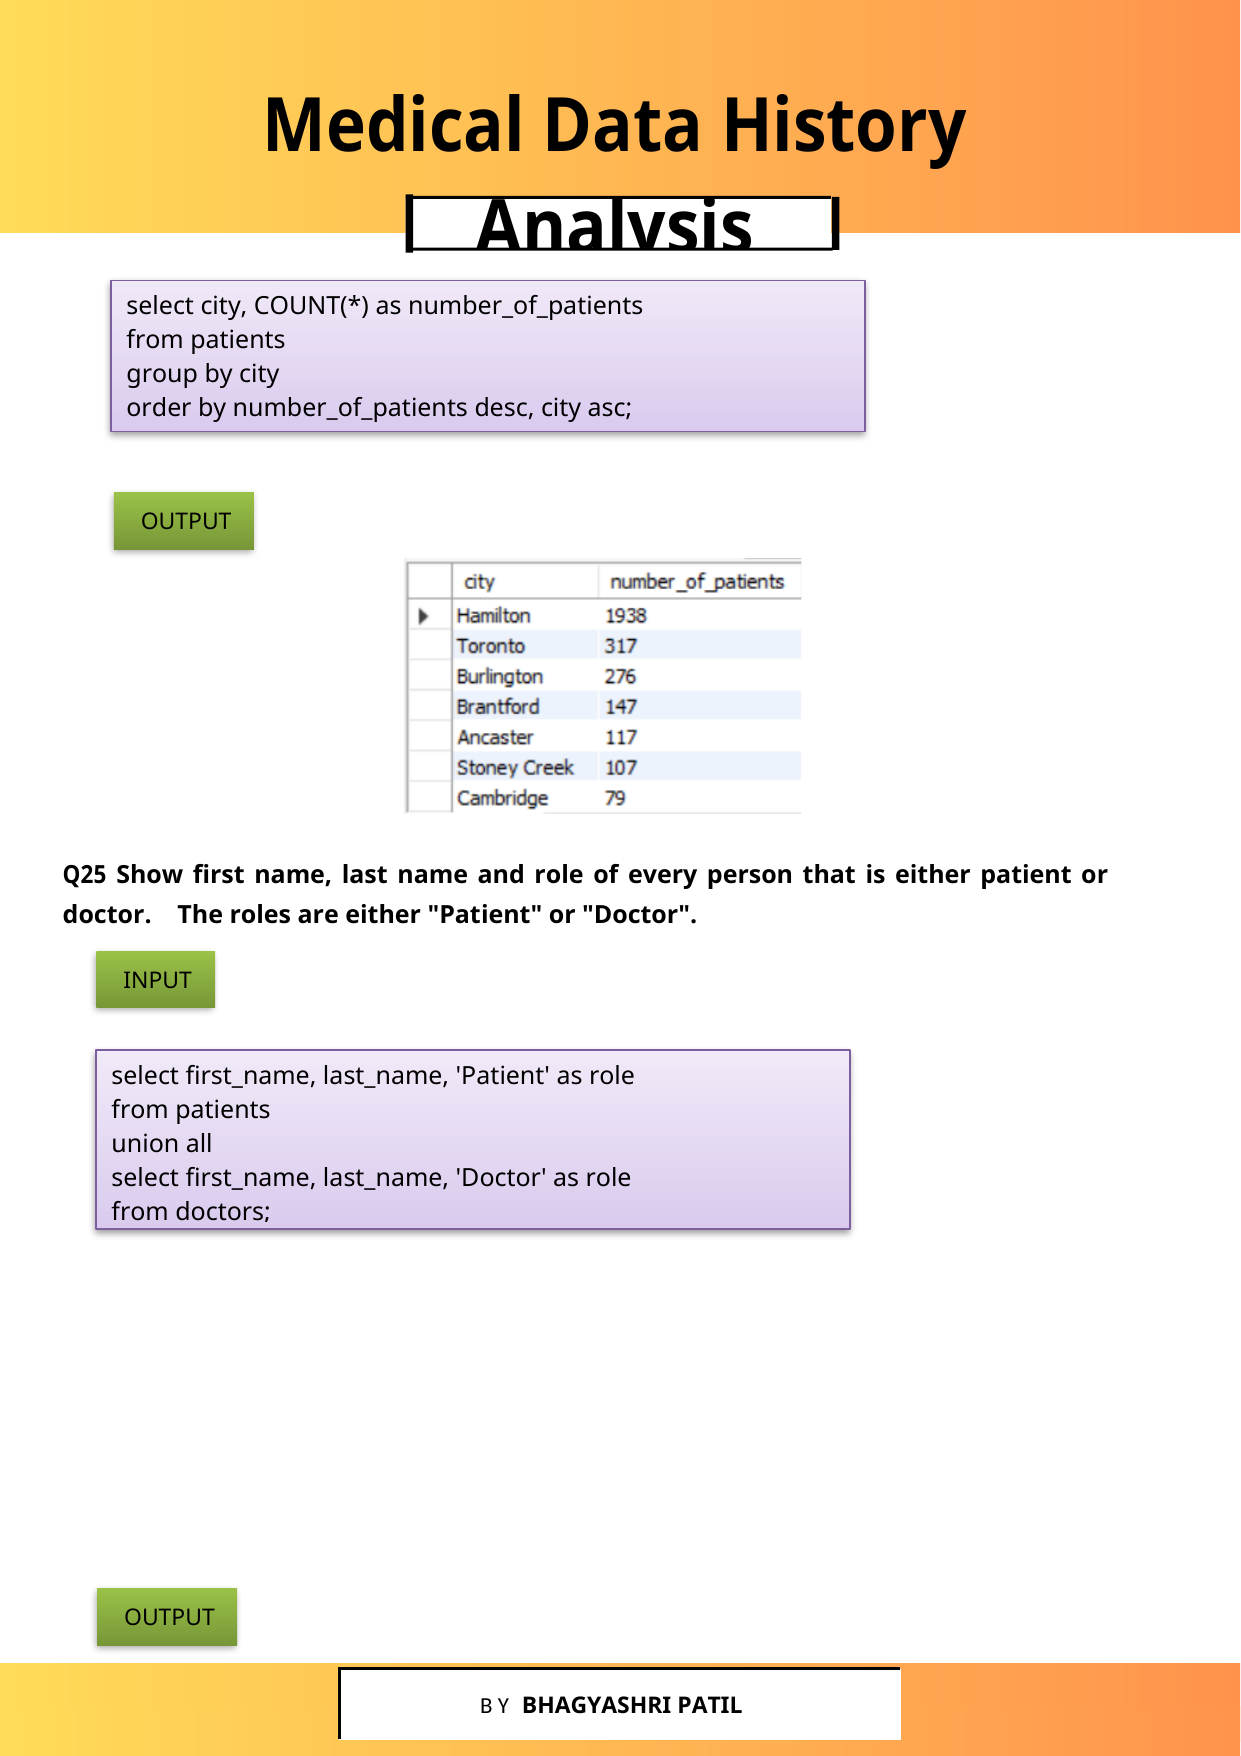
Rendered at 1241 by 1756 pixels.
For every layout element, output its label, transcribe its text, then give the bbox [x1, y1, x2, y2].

picture [403, 558, 802, 814]
picture [0, 1663, 1241, 1756]
subtitle Q25 Show first name, last name and role of every person that is either patient or doctor. The roles are either "Patient" or "Doctor". [62, 857, 1110, 931]
picture [0, 0, 1241, 233]
